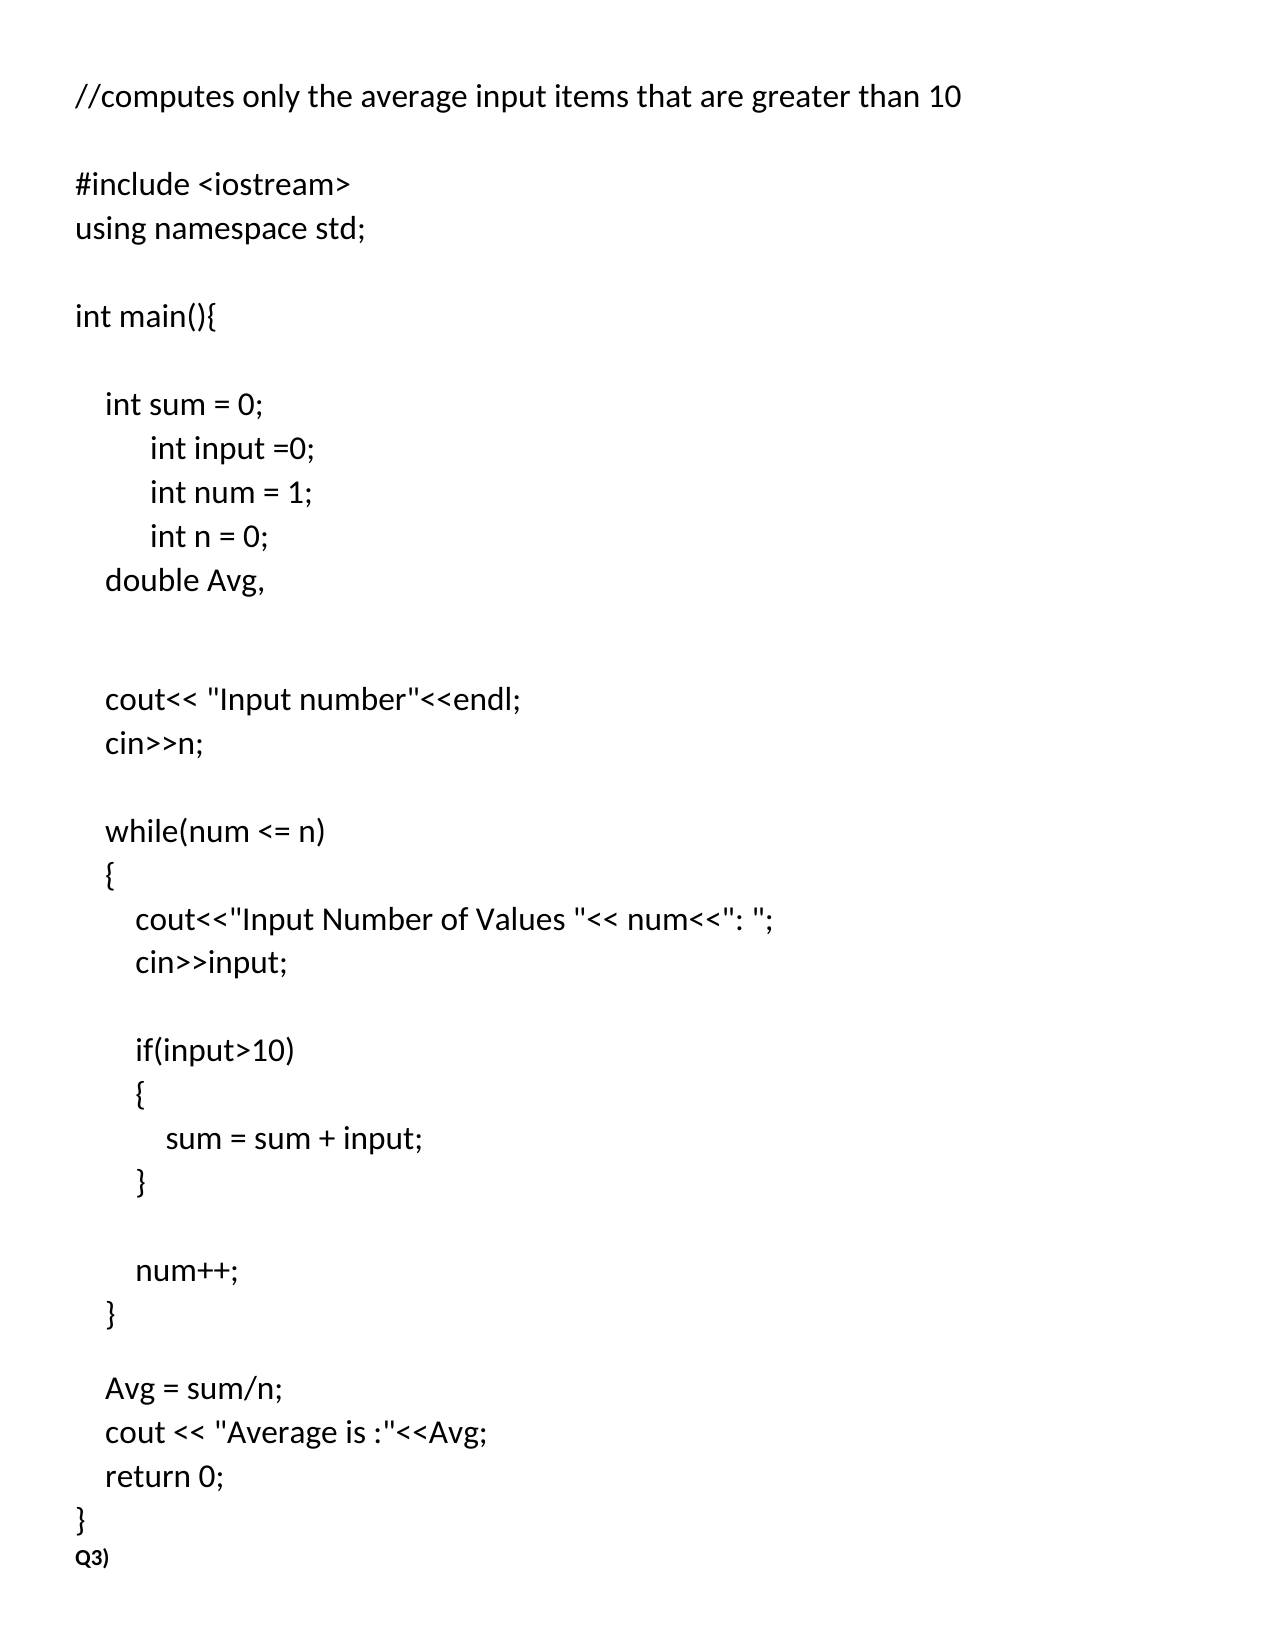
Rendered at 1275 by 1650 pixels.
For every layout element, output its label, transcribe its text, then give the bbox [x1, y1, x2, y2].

text double Avg, [75, 558, 1200, 599]
text return 0; [75, 1455, 1200, 1496]
text int n = 0; [75, 514, 1200, 555]
text //computes only the average input items that are greater than 10 [75, 75, 1200, 116]
text #include <iostream> [75, 163, 1200, 204]
text int input =0; [75, 427, 1200, 467]
text cout << "Average is :"<<Avg; [75, 1411, 1200, 1452]
text using namespace std; [75, 207, 1200, 248]
text num++; [75, 1249, 1200, 1290]
text cin>>input; [75, 941, 1200, 982]
text Q3) [75, 1543, 1200, 1571]
text { [75, 1073, 1200, 1114]
text } [75, 1293, 1200, 1334]
text sum = sum + input; [75, 1117, 1200, 1158]
text } [75, 1499, 1200, 1540]
text if(input>10) [75, 1029, 1200, 1070]
text cin>>n; [75, 722, 1200, 762]
text int num = 1; [75, 471, 1200, 511]
text while(num <= n) [75, 809, 1200, 850]
text } [75, 1161, 1200, 1202]
text int main(){ [75, 295, 1200, 336]
text cout<< "Input number"<<endl; [75, 678, 1200, 718]
text cout<<"Input Number of Values "<< num<<": "; [75, 897, 1200, 938]
text { [75, 853, 1200, 894]
text Avg = sum/n; [75, 1367, 1200, 1408]
text int sum = 0; [75, 383, 1200, 423]
